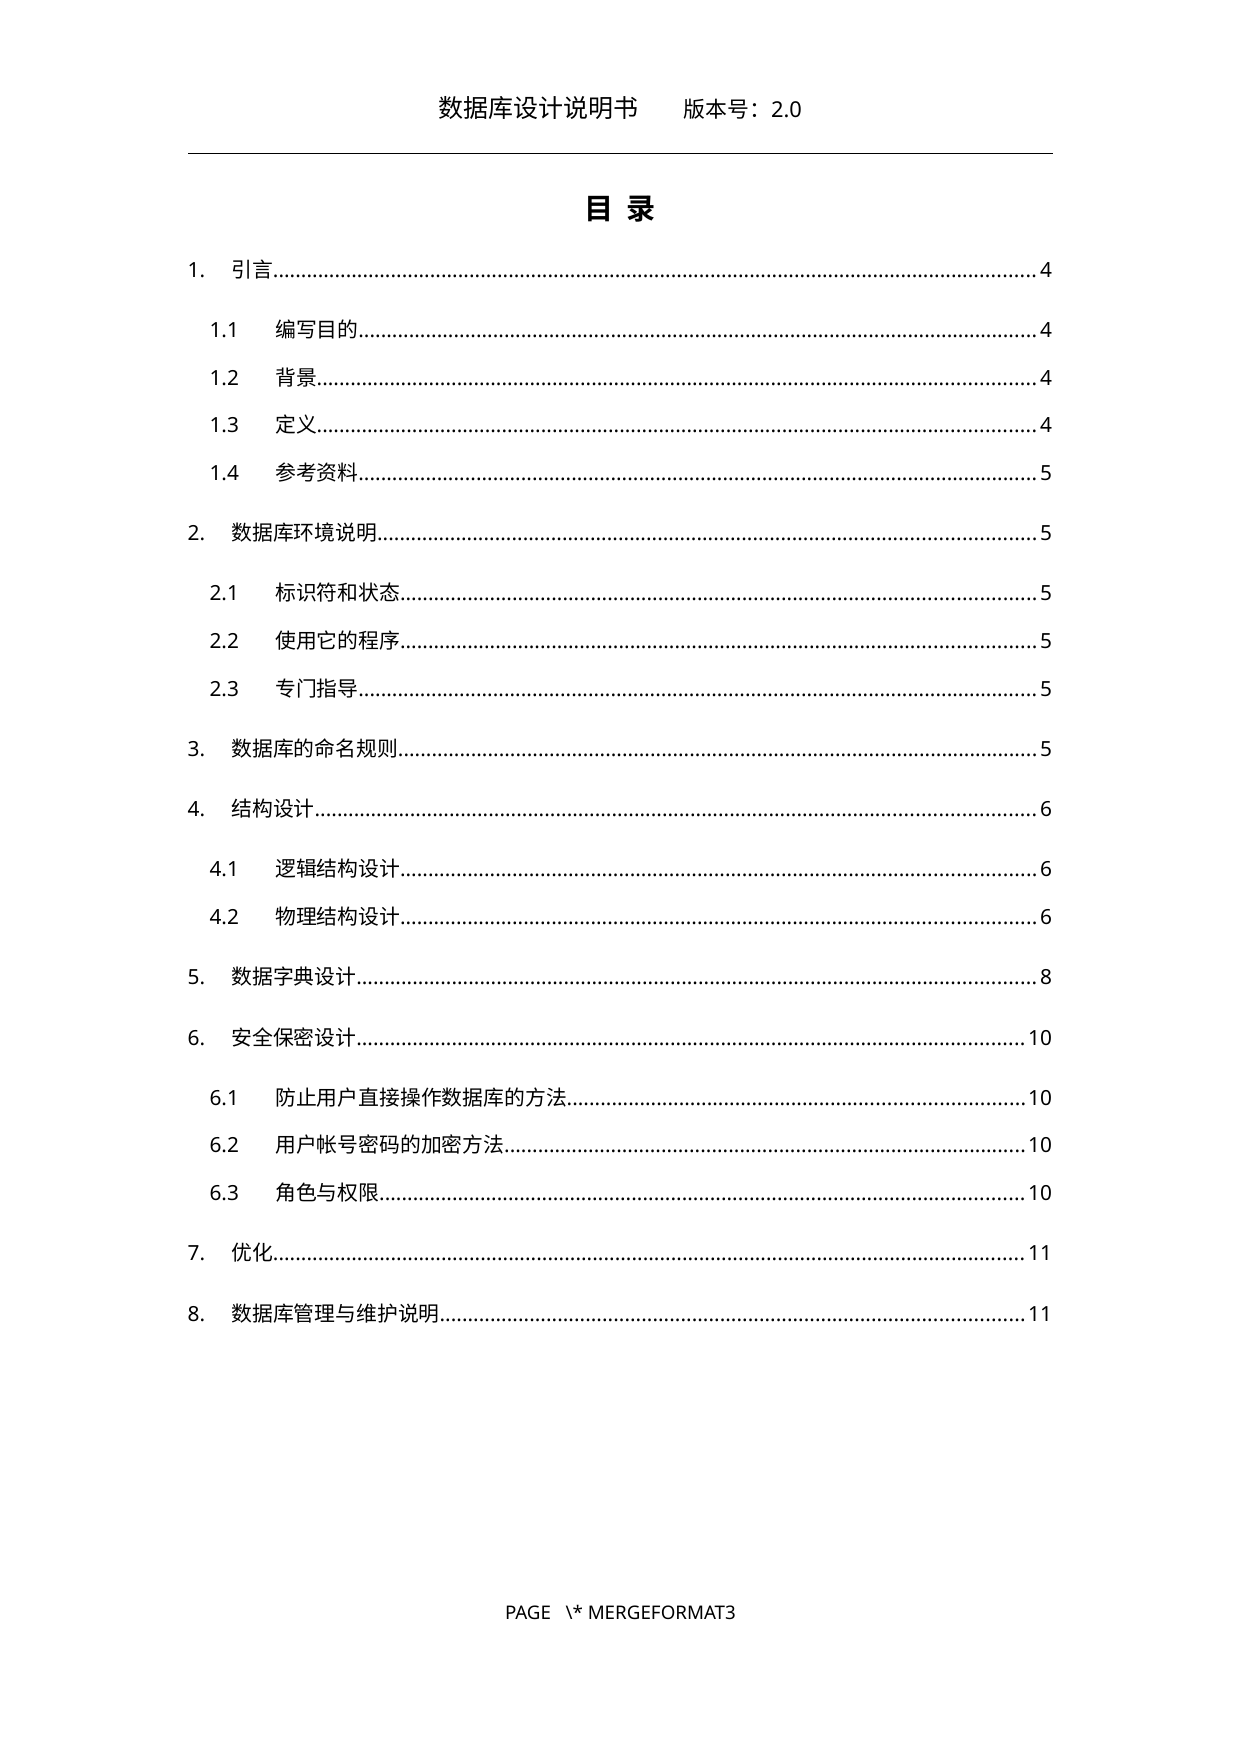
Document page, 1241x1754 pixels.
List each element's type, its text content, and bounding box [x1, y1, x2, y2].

text 1.2 背景 4 [209, 360, 1053, 392]
text 2.3 专门指导 5 [209, 671, 1053, 703]
text 2. 数据库环境说明 5 [187, 515, 1053, 548]
text 2.2 使用它的程序 5 [209, 623, 1053, 656]
text 2.1 标识符和状态 5 [209, 576, 1053, 608]
text 6.1 防止用户直接操作数据库的方法 10 [209, 1080, 1053, 1112]
text 1.1 编写目的 4 [209, 312, 1053, 344]
text 3. 数据库的命名规则 5 [187, 731, 1053, 764]
text 1. 引言 4 [187, 252, 1053, 284]
text 1.4 参考资料 5 [209, 455, 1053, 488]
text 8. 数据库管理与维护说明 11 [187, 1296, 1053, 1328]
text 7. 优化 11 [187, 1236, 1053, 1268]
text 目 录 [187, 174, 1053, 239]
text 4.2 物理结构设计 6 [209, 899, 1053, 932]
text 6.2 用户帐号密码的加密方法 10 [209, 1128, 1053, 1160]
text 6.3 角色与权限 10 [209, 1175, 1053, 1208]
text 4.1 逻辑结构设计 6 [209, 852, 1053, 884]
text 4. 结构设计 6 [187, 791, 1053, 824]
text 1.3 定义 4 [209, 407, 1053, 440]
text 5. 数据字典设计 8 [187, 959, 1053, 992]
text 6. 安全保密设计 10 [187, 1020, 1053, 1052]
